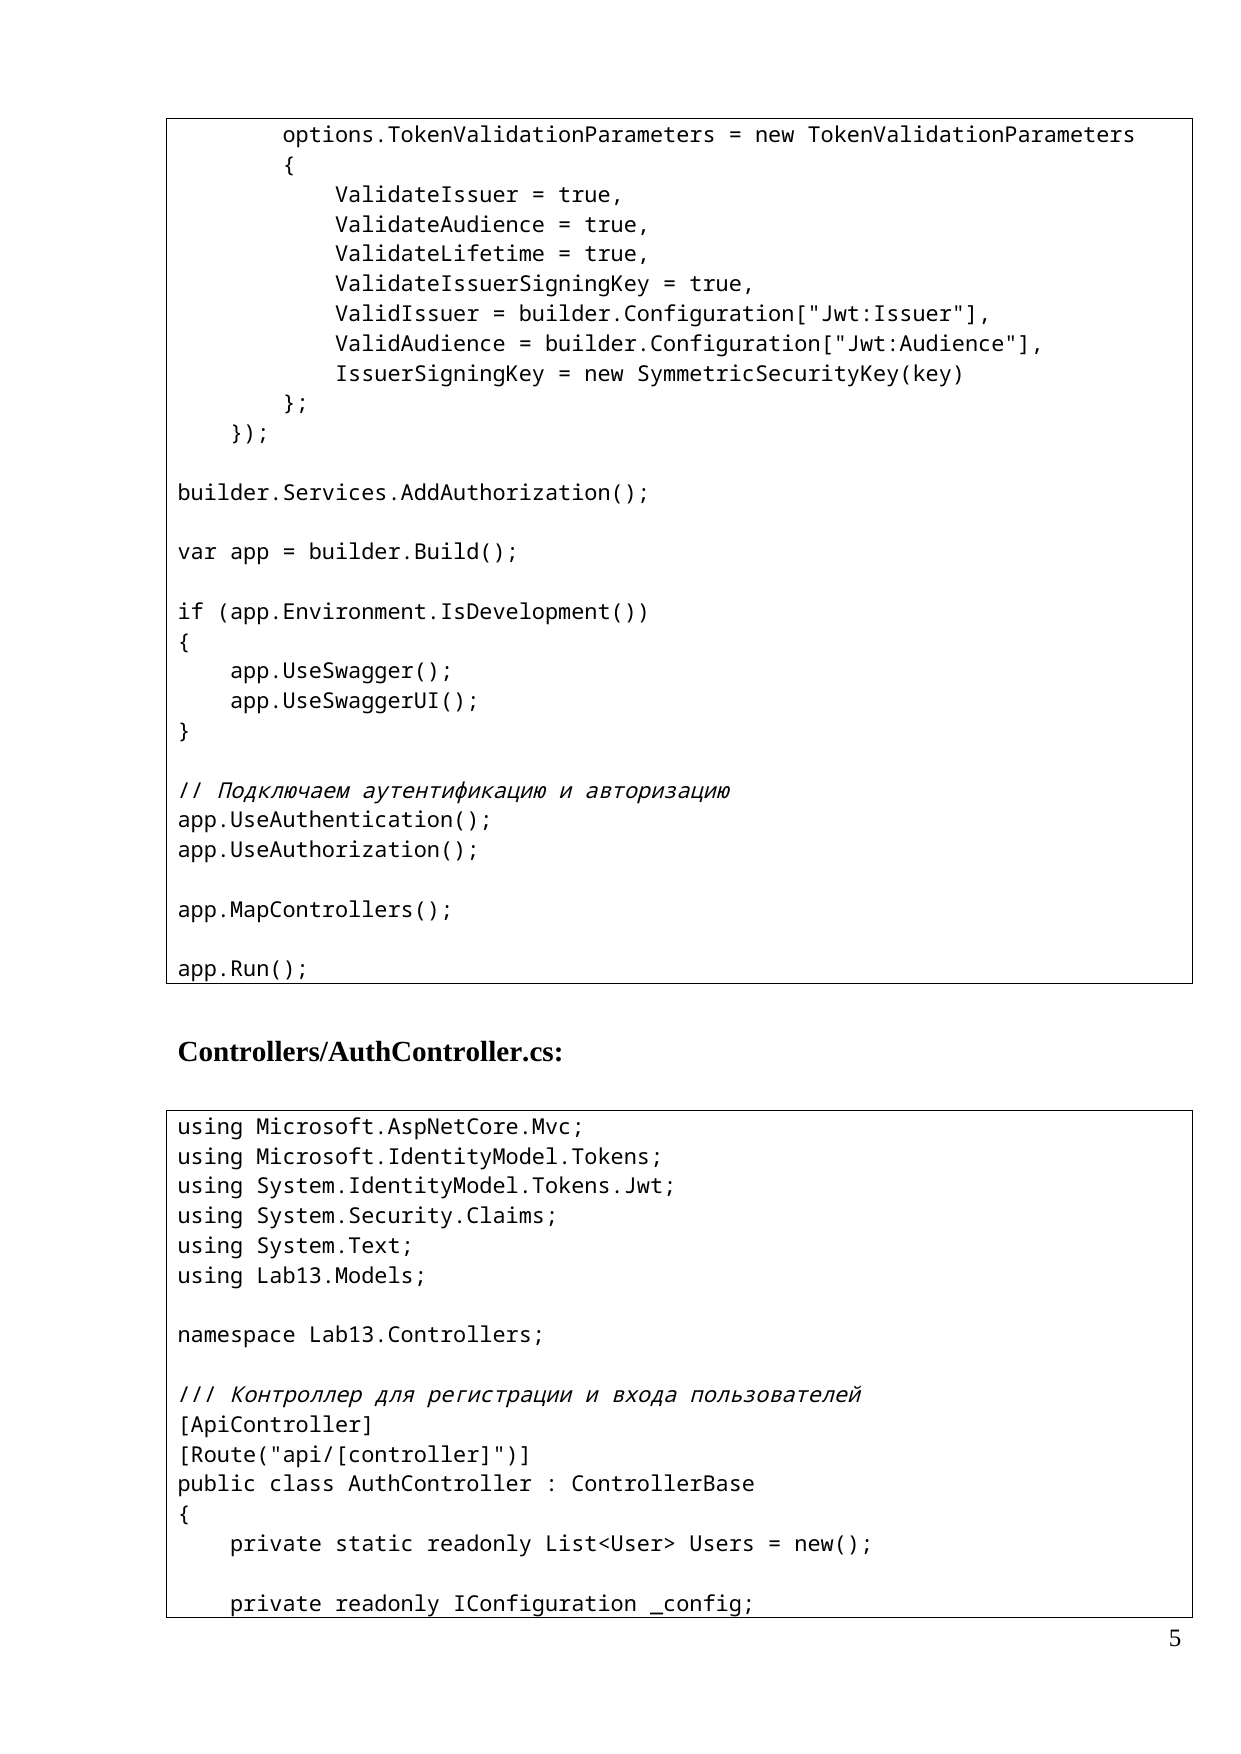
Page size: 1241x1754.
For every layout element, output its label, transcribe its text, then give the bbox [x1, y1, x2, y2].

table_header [167, 1111, 1192, 1617]
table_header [167, 119, 1192, 983]
text Controllers/AuthController.cs: [177, 1034, 1181, 1068]
